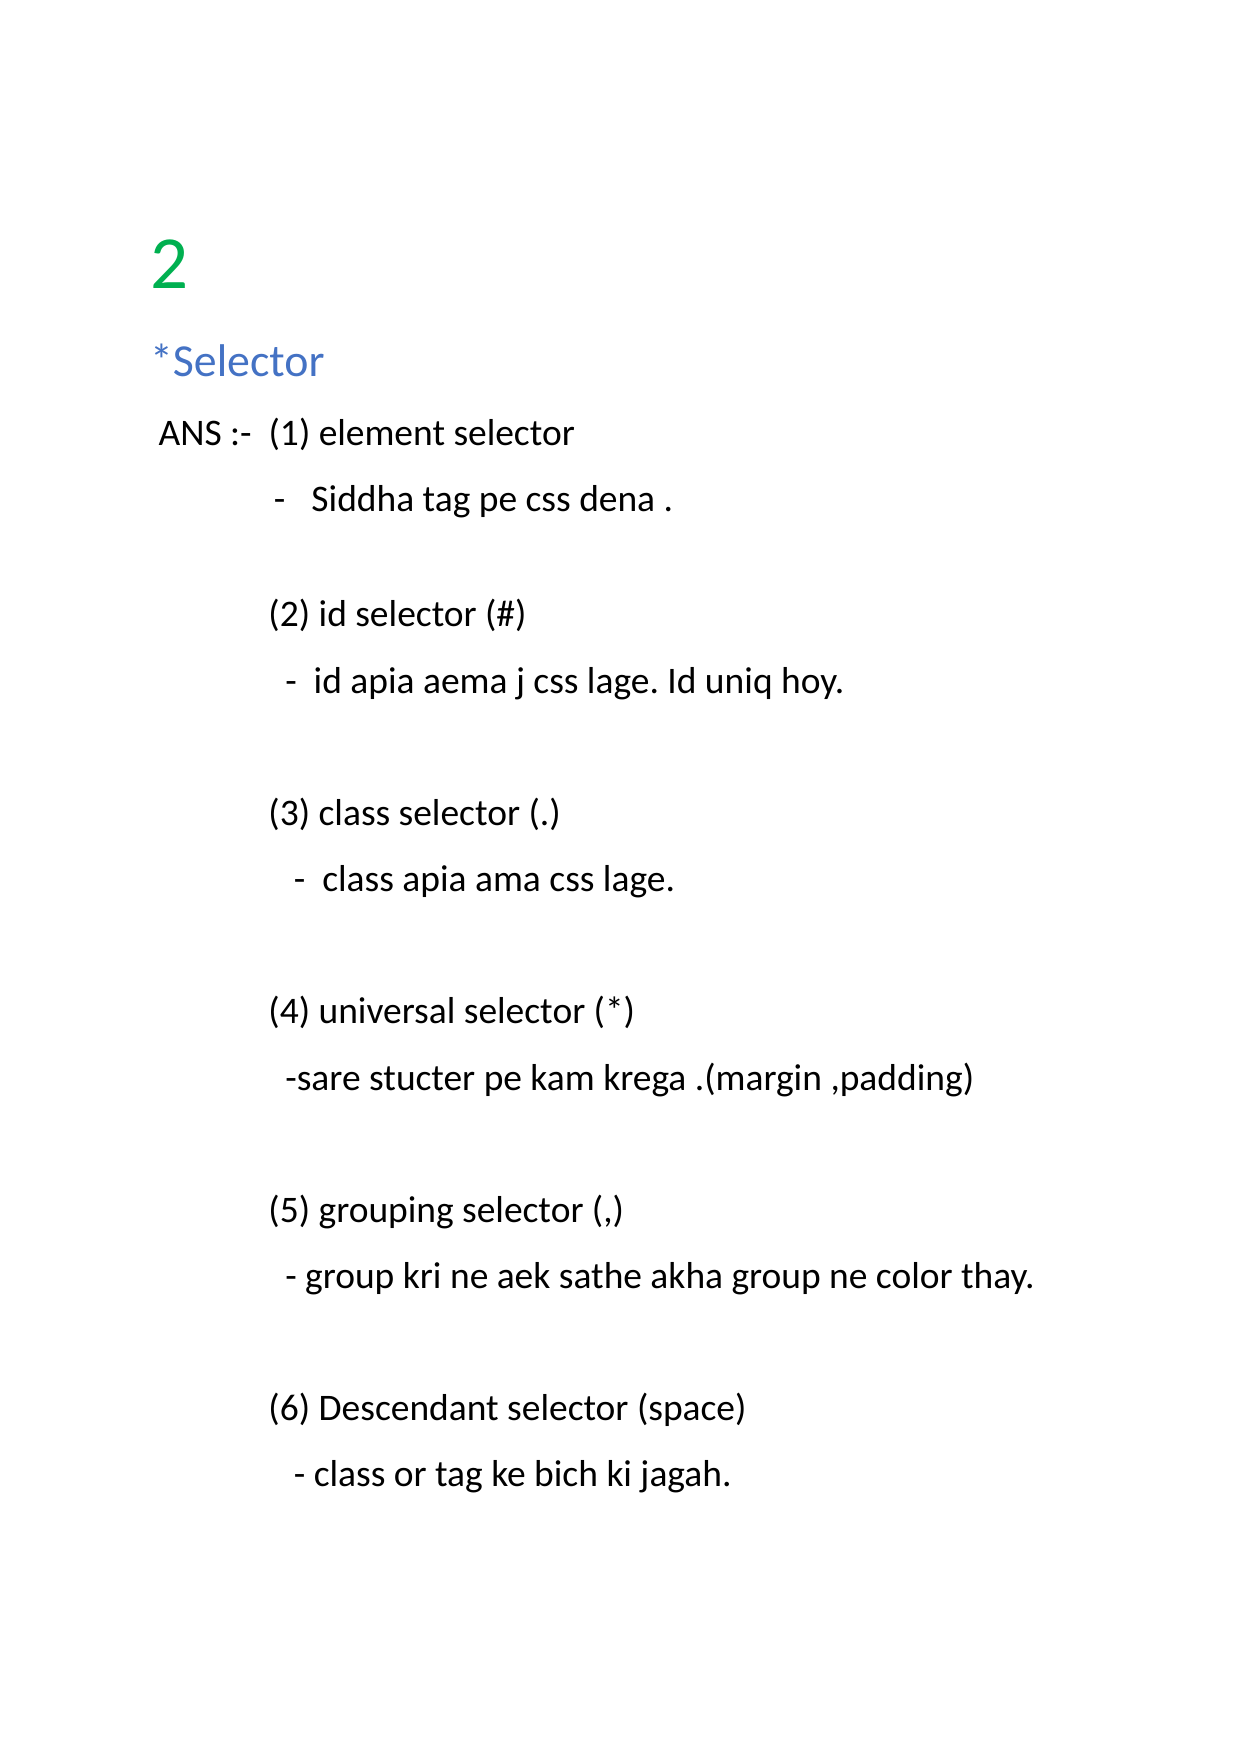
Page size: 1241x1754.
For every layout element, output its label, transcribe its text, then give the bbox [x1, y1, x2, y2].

text 2 [150, 216, 1090, 308]
list Siddha tag pe css dena . [274, 475, 1090, 521]
text -sare stucter pe kam krega .(margin ,padding) [150, 1053, 1090, 1099]
text (6) Descendant selector (space) [150, 1384, 1090, 1430]
text *Selector [150, 332, 1090, 388]
text - id apia aema j css lage. Id uniq hoy. [150, 657, 1090, 702]
text - class apia ama css lage. [150, 855, 1090, 901]
text - class or tag ke bich ki jagah. [150, 1450, 1090, 1496]
text ANS :- (1) element selector [150, 409, 1090, 454]
text (5) grouping selector (,) [150, 1186, 1090, 1232]
text (4) universal selector (*) [150, 987, 1090, 1033]
text (3) class selector (.) [150, 789, 1090, 835]
text - group kri ne aek sathe akha group ne color thay. [150, 1252, 1090, 1298]
text (2) id selector (#) [150, 590, 1090, 636]
